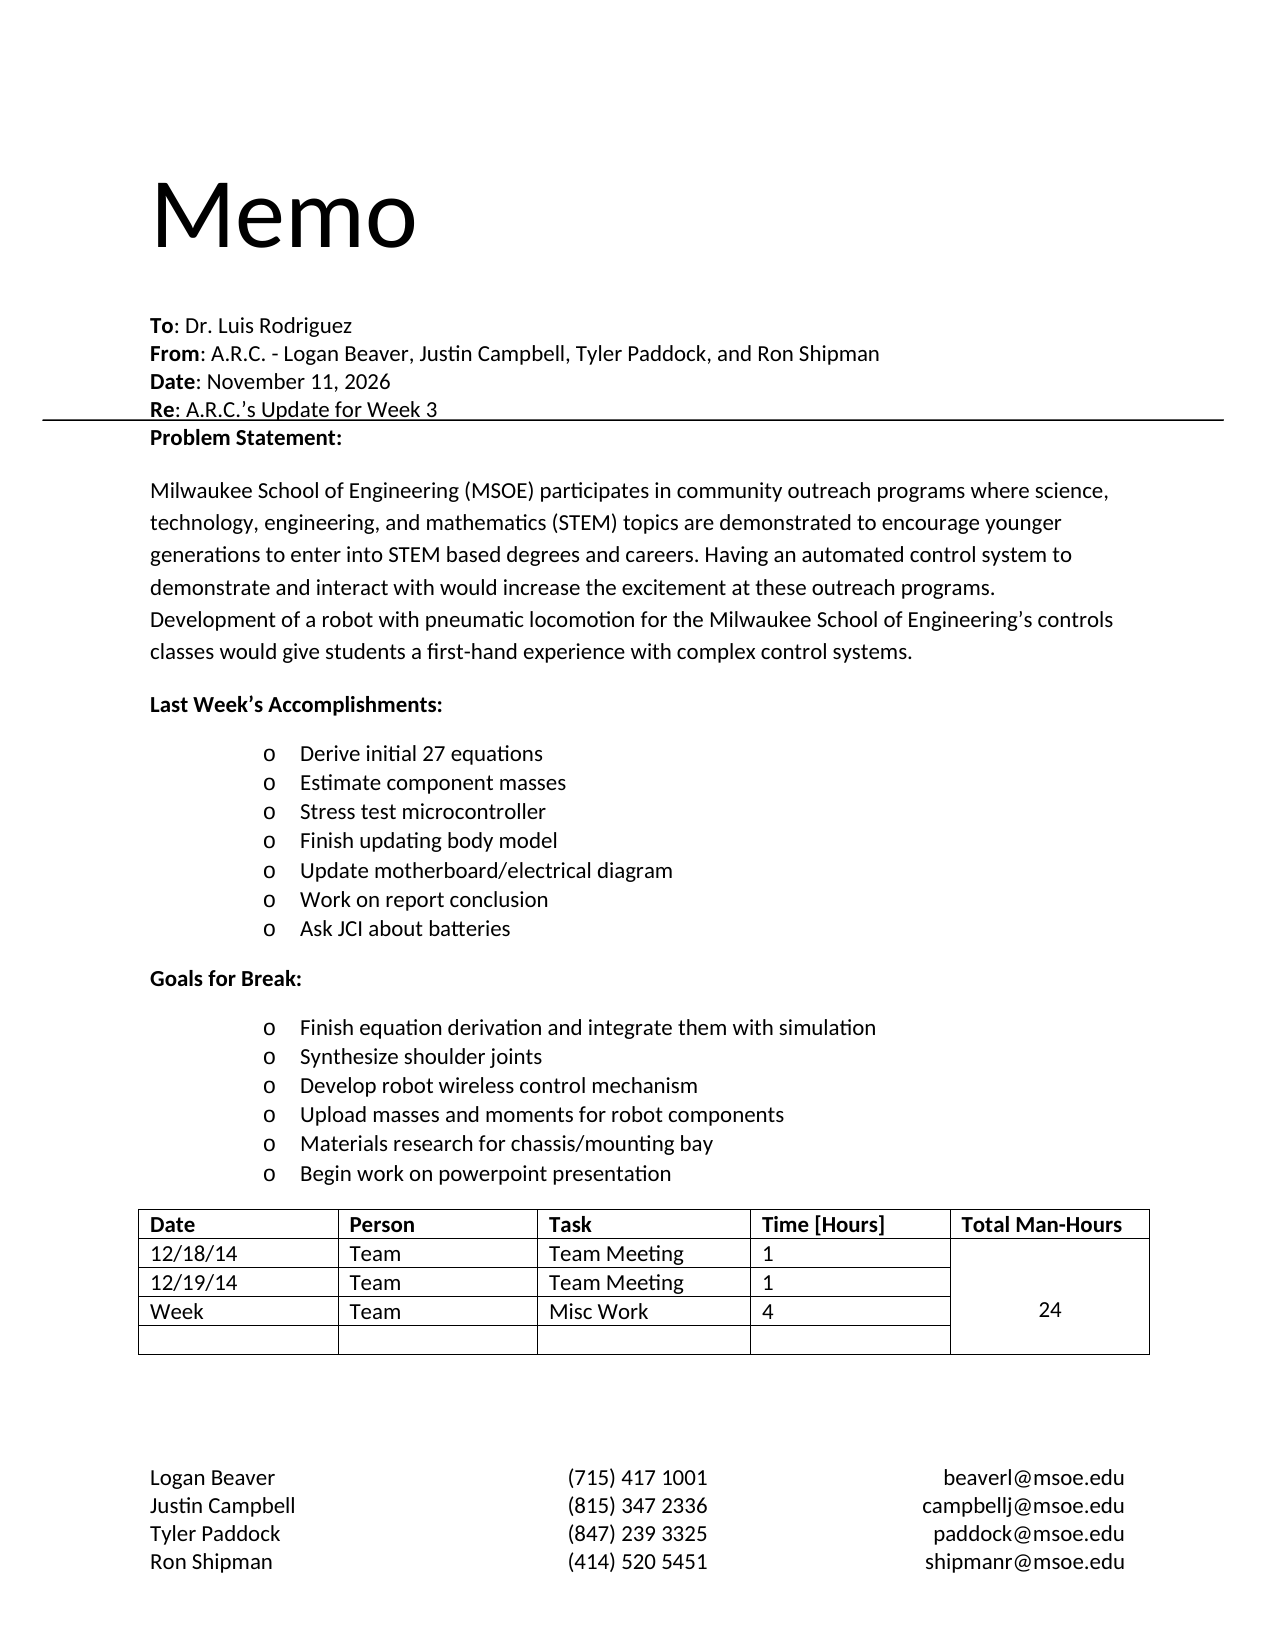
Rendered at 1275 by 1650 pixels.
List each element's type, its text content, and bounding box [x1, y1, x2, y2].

text Memo [150, 150, 1125, 272]
text Last Week’s Accomplishments: [150, 690, 1125, 718]
text Problem Statement: [150, 423, 1125, 451]
table_cell [751, 1326, 950, 1354]
table_header Task [538, 1210, 750, 1238]
text From: A.R.C. - Logan Beaver, Justin Campbell, Tyler Paddock, and Ron Shipman [150, 339, 1125, 367]
table_cell [139, 1326, 338, 1354]
text Goals for Break: [150, 964, 1125, 992]
list Update motherboard/electrical diagram [262, 856, 1125, 885]
table_cell Team Meeting [538, 1268, 750, 1296]
table_cell 1 [751, 1268, 950, 1296]
text Re: A.R.C.’s Update for Week 3 [150, 395, 1125, 419]
table_cell 24 [951, 1239, 1149, 1354]
list Work on report conclusion [262, 885, 1125, 914]
table_cell Week [139, 1297, 338, 1325]
table_cell Team [339, 1297, 537, 1325]
list Estimate component masses [262, 768, 1125, 797]
list Ask JCI about batteries [262, 914, 1125, 943]
table_header Person [339, 1210, 537, 1238]
list Materials research for chassis/mounting bay [262, 1129, 1125, 1159]
table_cell 4 [751, 1297, 950, 1325]
list Synthesize shoulder joints [262, 1042, 1125, 1071]
table_cell Misc Work [538, 1297, 750, 1325]
list Derive initial 27 equations [262, 739, 1125, 768]
text To: Dr. Luis Rodriguez [150, 311, 1125, 339]
list Finish updating body model [262, 827, 1125, 856]
table_header Date [139, 1210, 338, 1238]
table_cell Team [339, 1268, 537, 1296]
table_cell 12/18/14 [139, 1239, 338, 1267]
table_cell Team Meeting [538, 1239, 750, 1267]
table_cell 1 [751, 1239, 950, 1267]
list Begin work on powerpoint presentation [262, 1159, 1125, 1188]
list Finish equation derivation and integrate them with simulation [262, 1013, 1125, 1042]
text Milwaukee School of Engineering (MSOE) participates in community outreach programs where science, technology, engineering, and mathematics (STEM) topics are demonstrated to encourage younger generations to enter into STEM based degrees and careers. Having an automated control system to demonstrate and interact with would increase the excitement at these outreach programs. Development of a robot with pneumatic locomotion for the Milwaukee School of Engineering’s controls classes would give students a first-hand experience with complex control systems. [150, 476, 1125, 665]
table_cell [339, 1326, 537, 1354]
table_header Total Man-Hours [951, 1210, 1149, 1238]
table_header Time [Hours] [751, 1210, 950, 1238]
text Date: December 19, 2014 [150, 367, 1125, 395]
table_cell [538, 1326, 750, 1354]
list Stress test microcontroller [262, 797, 1125, 827]
list Develop robot wireless control mechanism [262, 1071, 1125, 1100]
list Upload masses and moments for robot components [262, 1100, 1125, 1129]
table_cell 12/19/14 [139, 1268, 338, 1296]
table_cell Team [339, 1239, 537, 1267]
